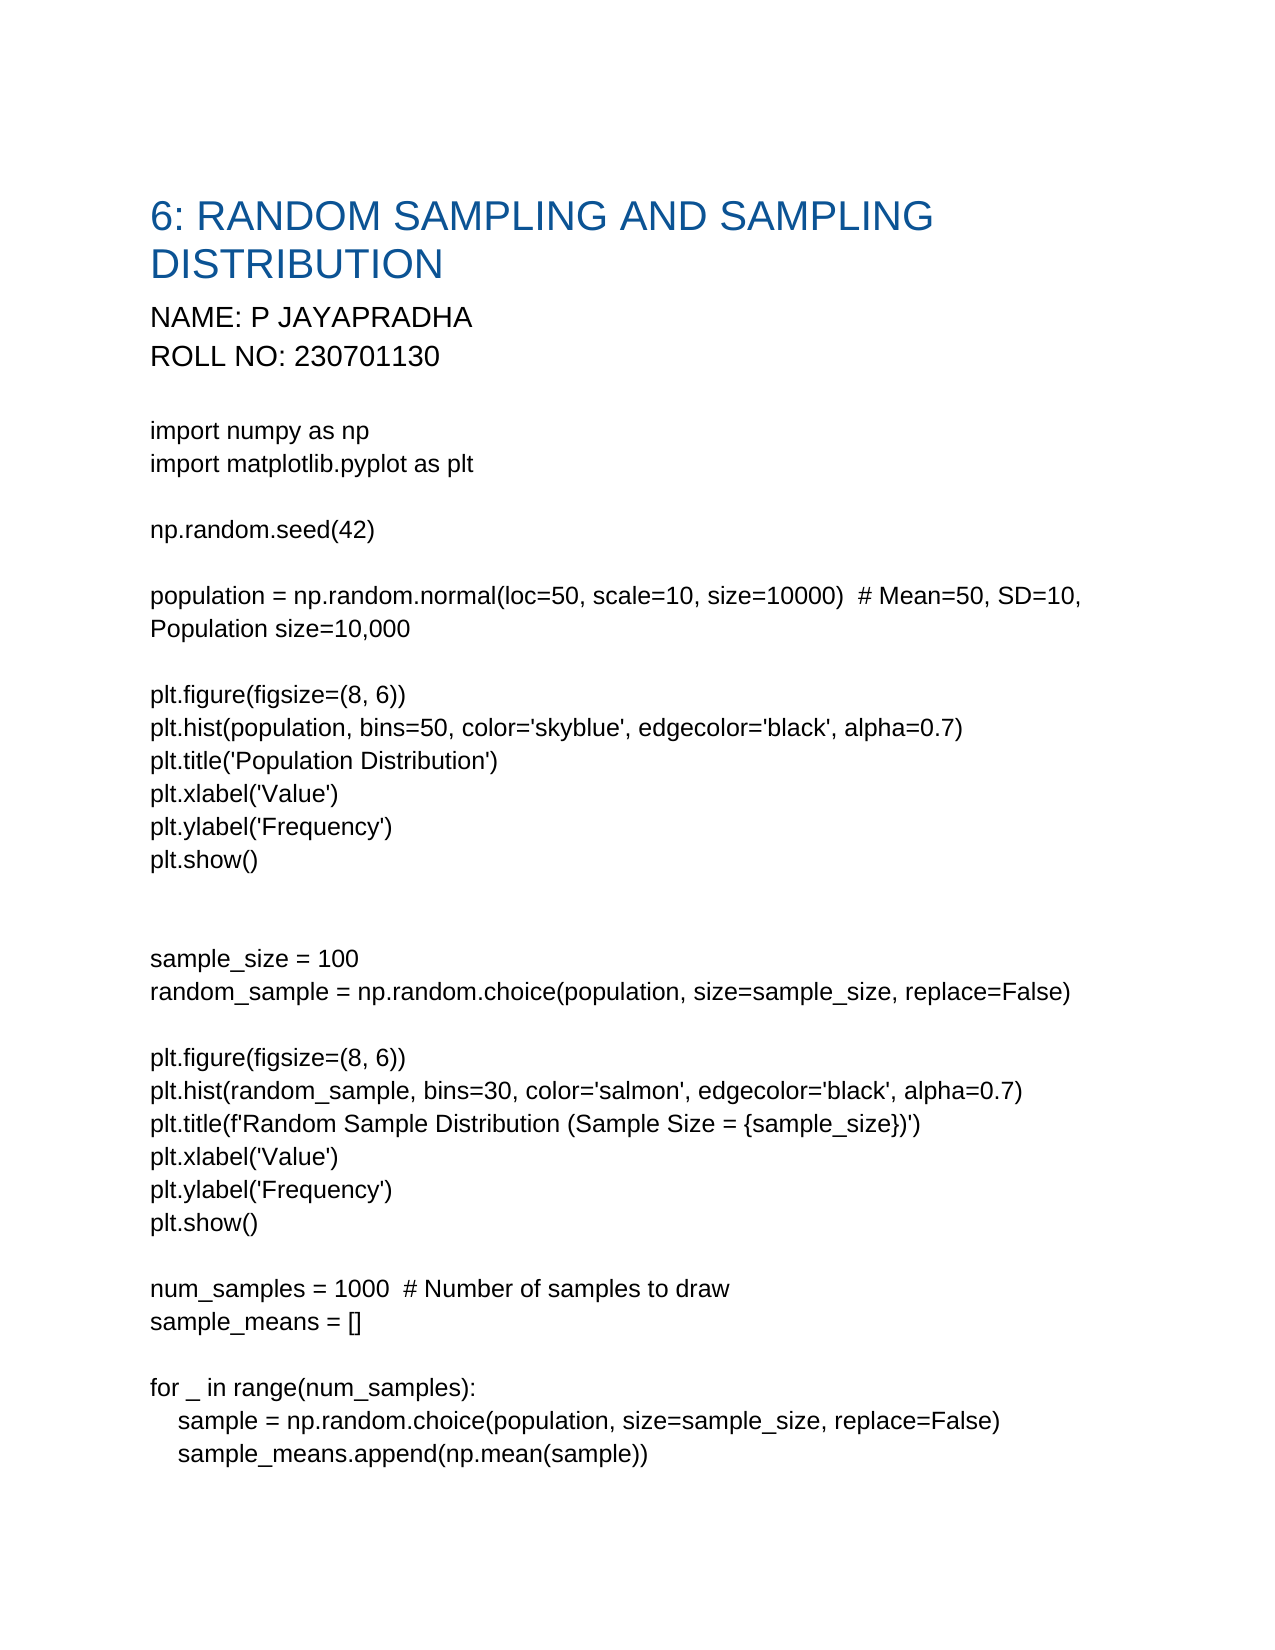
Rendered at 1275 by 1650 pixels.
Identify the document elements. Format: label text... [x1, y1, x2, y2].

text plt.title(f'Random Sample Distribution (Sample Size = {sample_size})') [150, 1109, 1125, 1138]
text population = np.random.normal(loc=50, scale=10, size=10000) # Mean=50, SD=10, Population size=10,000 [150, 581, 1125, 642]
text plt.ylabel('Frequency') [150, 812, 1125, 841]
text plt.hist(random_sample, bins=30, color='salmon', edgecolor='black', alpha=0.7) [150, 1076, 1125, 1105]
text plt.figure(figsize=(8, 6)) [150, 680, 1125, 708]
text np.random.seed(42) [150, 515, 1125, 543]
text sample = np.random.choice(population, size=sample_size, replace=False) [150, 1406, 1125, 1435]
text ROLL NO: 230701130 [150, 338, 1125, 372]
text import matplotlib.pyplot as plt [150, 449, 1125, 477]
text plt.xlabel('Value') [150, 1142, 1125, 1171]
text plt.show() [150, 845, 1125, 874]
text plt.ylabel('Frequency') [150, 1175, 1125, 1204]
text random_sample = np.random.choice(population, size=sample_size, replace=False) [150, 977, 1125, 1006]
text plt.figure(figsize=(8, 6)) [150, 1043, 1125, 1072]
text num_samples = 1000 # Number of samples to draw [150, 1274, 1125, 1303]
subtitle 6: RANDOM SAMPLING AND SAMPLING DISTRIBUTION [150, 192, 1125, 287]
text NAME: P JAYAPRADHA [150, 300, 1125, 333]
text sample_size = 100 [150, 944, 1125, 973]
text import numpy as np [150, 416, 1125, 444]
text plt.title('Population Distribution') [150, 746, 1125, 774]
text sample_means = [] [150, 1307, 1125, 1336]
text sample_means.append(np.mean(sample)) [150, 1439, 1125, 1468]
text plt.show() [150, 1208, 1125, 1237]
text plt.hist(population, bins=50, color='skyblue', edgecolor='black', alpha=0.7) [150, 713, 1125, 742]
text plt.xlabel('Value') [150, 779, 1125, 808]
text for _ in range(num_samples): [150, 1373, 1125, 1402]
